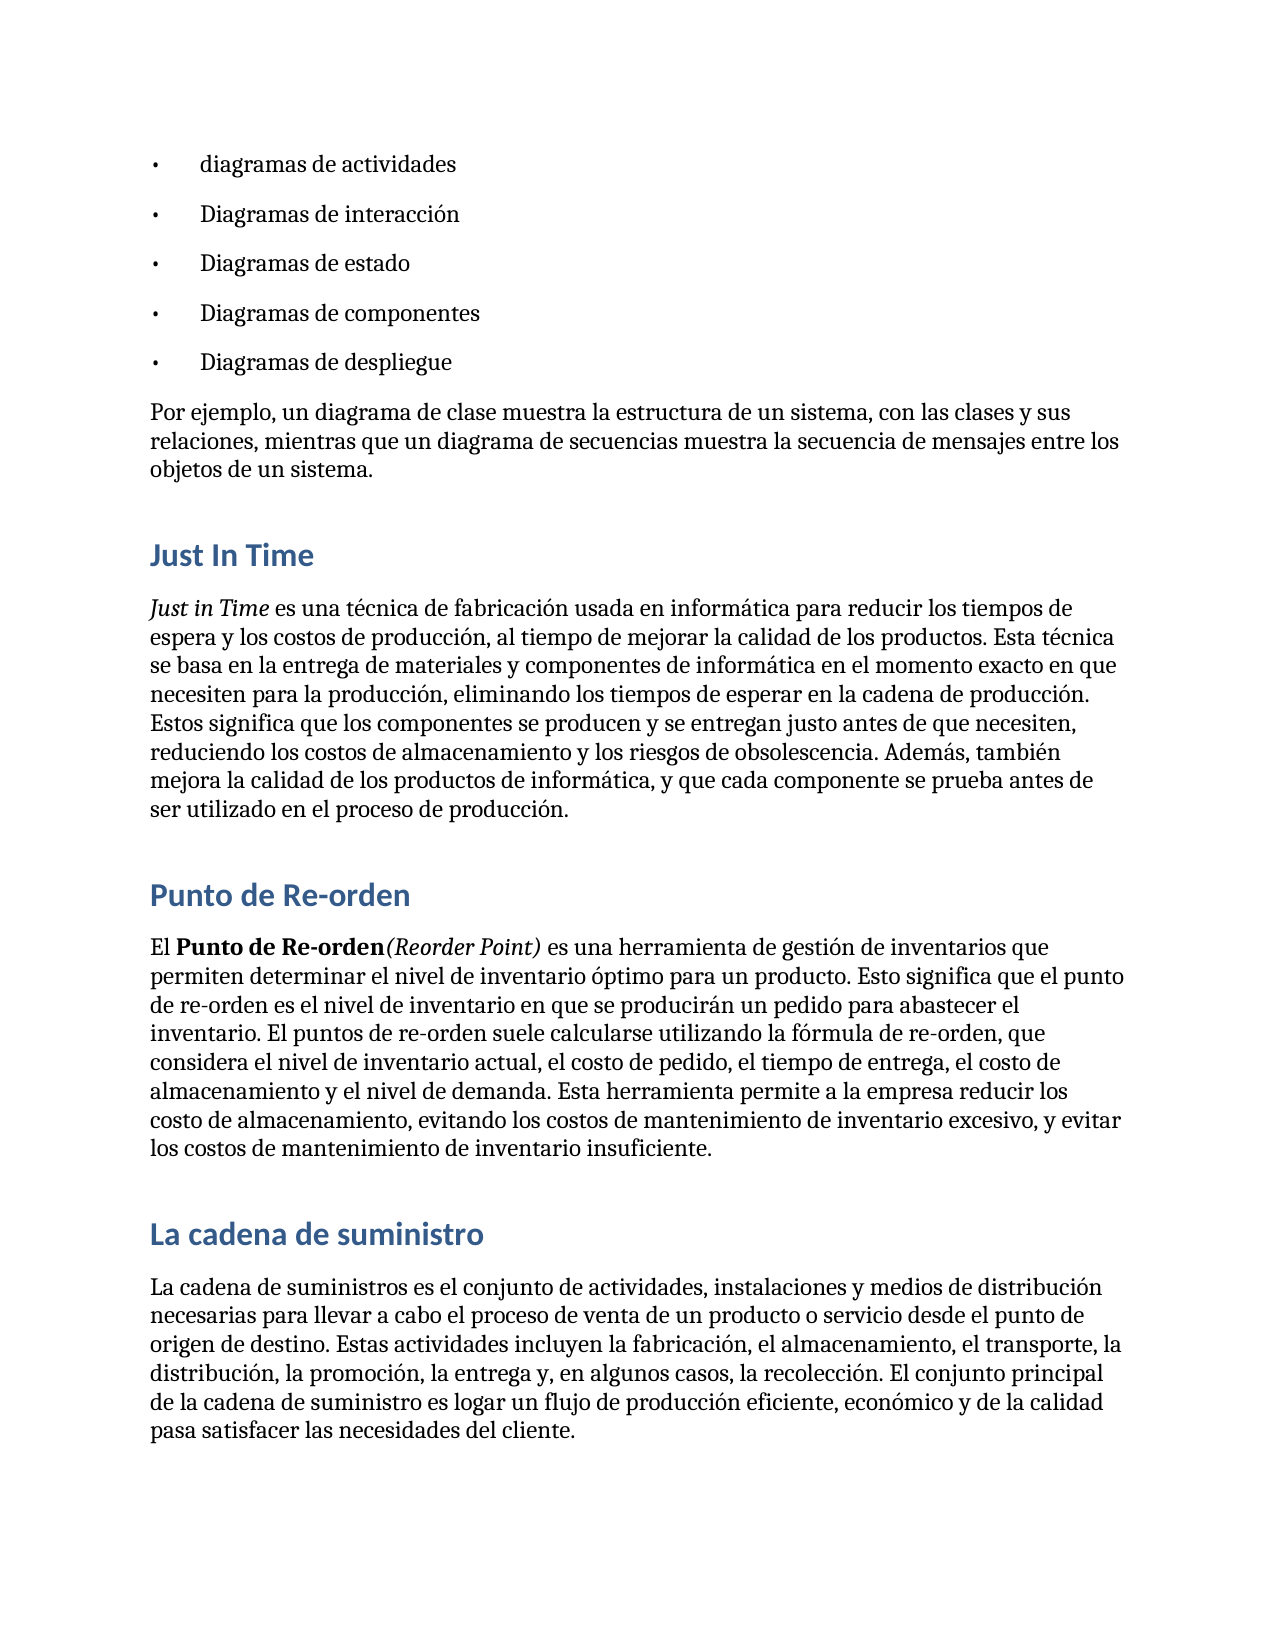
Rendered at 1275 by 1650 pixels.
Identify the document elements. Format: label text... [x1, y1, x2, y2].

text El Punto de Re-orden(Reorder Point) es una herramienta de gestión de inventarios que permiten determinar el nivel de inventario óptimo para un producto. Esto significa que el punto de re-orden es el nivel de inventario en que se producirán un pedido para abastecer el inventario. El puntos de re-orden suele calcularse utilizando la fórmula de re-orden, que considera el nivel de inventario actual, el costo de pedido, el tiempo de entrega, el costo de almacenamiento y el nivel de demanda. Esta herramienta permite a la empresa reducir los costo de almacenamiento, evitando los costos de mantenimiento de inventario excesivo, y evitar los costos de mantenimiento de inventario insuficiente. [150, 933, 1125, 1163]
subtitle Punto de Re-orden [150, 874, 1125, 914]
list Diagramas de interacción [150, 199, 1125, 228]
list Diagramas de estado [150, 249, 1125, 278]
text La cadena de suministros es el conjunto de actividades, instalaciones y medios de distribución necesarias para llevar a cabo el proceso de venta de un producto o servicio desde el punto de origen de destino. Estas actividades incluyen la fabricación, el almacenamiento, el transporte, la distribución, la promoción, la entrega y, en algunos casos, la recolección. El conjunto principal de la cadena de suministro es logar un flujo de producción eficiente, económico y de la calidad pasa satisfacer las necesidades del cliente. [150, 1273, 1125, 1445]
list Diagramas de componentes [150, 299, 1125, 327]
subtitle La cadena de suministro [150, 1213, 1125, 1254]
text Just in Time es una técnica de fabricación usada en informática para reducir los tiempos de espera y los costos de producción, al tiempo de mejorar la calidad de los productos. Esta técnica se basa en la entrega de materiales y componentes de informática en el momento exacto en que necesiten para la producción, eliminando los tiempos de esperar en la cadena de producción. Estos significa que los componentes se producen y se entregan justo antes de que necesiten, reduciendo los costos de almacenamiento y los riesgos de obsolescencia. Además, también mejora la calidad de los productos de informática, y que cada componente se prueba antes de ser utilizado en el proceso de producción. [150, 594, 1125, 824]
subtitle Just In Time [150, 534, 1125, 575]
text Por ejemplo, un diagrama de clase muestra la estructura de un sistema, con las clases y sus relaciones, mientras que un diagrama de secuencias muestra la secuencia de mensajes entre los objetos de un sistema. [150, 398, 1125, 484]
list Diagramas de despliegue [150, 348, 1125, 377]
list diagramas de actividades [150, 150, 1125, 179]
